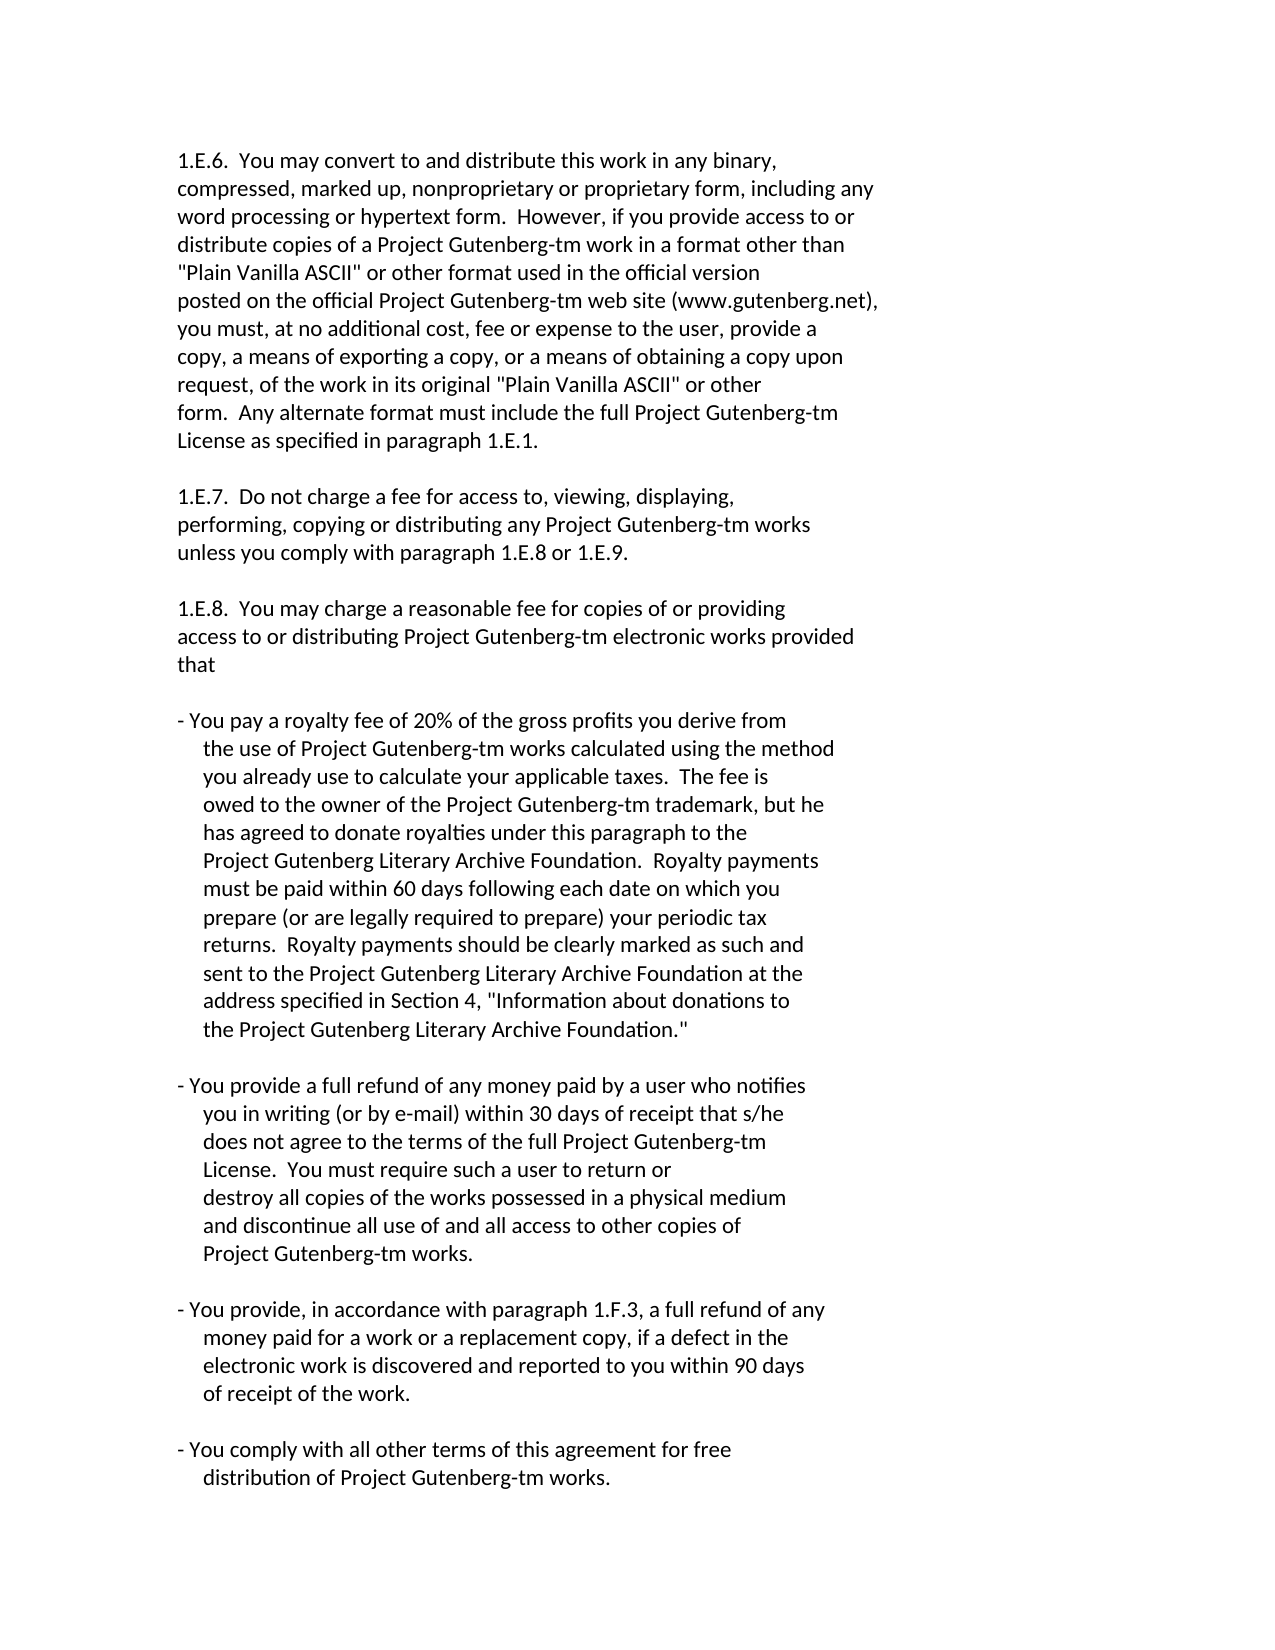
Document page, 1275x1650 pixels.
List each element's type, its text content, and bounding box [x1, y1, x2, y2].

text - You pay a royalty fee of 20% of the gross profits you derive from [177, 706, 1186, 734]
text returns. Royalty payments should be clearly marked as such and [177, 931, 1186, 959]
text of receipt of the work. [177, 1379, 1186, 1407]
text address specified in Section 4, "Information about donations to [177, 987, 1186, 1015]
text copy, a means of exporting a copy, or a means of obtaining a copy upon [177, 342, 1186, 370]
text you already use to calculate your applicable taxes. The fee is [177, 762, 1186, 791]
text the Project Gutenberg Literary Archive Foundation." [177, 1015, 1186, 1043]
text unless you comply with paragraph 1.E.8 or 1.E.9. [177, 538, 1186, 566]
text - You provide, in accordance with paragraph 1.F.3, a full refund of any [177, 1295, 1186, 1323]
text "Plain Vanilla ASCII" or other format used in the official version [177, 258, 1186, 286]
text posted on the official Project Gutenberg-tm web site (www.gutenberg.net), [177, 286, 1186, 314]
text prepare (or are legally required to prepare) your periodic tax [177, 903, 1186, 931]
text and discontinue all use of and all access to other copies of [177, 1211, 1186, 1239]
text - You comply with all other terms of this agreement for free [177, 1435, 1186, 1463]
text Project Gutenberg Literary Archive Foundation. Royalty payments [177, 847, 1186, 874]
text that [177, 650, 1186, 678]
text electronic work is discovered and reported to you within 90 days [177, 1351, 1186, 1379]
text 1.E.8. You may charge a reasonable fee for copies of or providing [177, 594, 1186, 622]
text 1.E.7. Do not charge a fee for access to, viewing, displaying, [177, 482, 1186, 510]
text License as specified in paragraph 1.E.1. [177, 426, 1186, 454]
text Project Gutenberg-tm works. [177, 1239, 1186, 1267]
text distribution of Project Gutenberg-tm works. [177, 1463, 1186, 1491]
text does not agree to the terms of the full Project Gutenberg-tm [177, 1127, 1186, 1155]
text request, of the work in its original "Plain Vanilla ASCII" or other [177, 370, 1186, 398]
text performing, copying or distributing any Project Gutenberg-tm works [177, 510, 1186, 538]
text License. You must require such a user to return or [177, 1155, 1186, 1183]
text form. Any alternate format must include the full Project Gutenberg-tm [177, 398, 1186, 426]
text distribute copies of a Project Gutenberg-tm work in a format other than [177, 230, 1186, 258]
text compressed, marked up, nonproprietary or proprietary form, including any [177, 174, 1186, 202]
text sent to the Project Gutenberg Literary Archive Foundation at the [177, 959, 1186, 987]
text 1.E.6. You may convert to and distribute this work in any binary, [177, 146, 1186, 174]
text word processing or hypertext form. However, if you provide access to or [177, 202, 1186, 230]
text access to or distributing Project Gutenberg-tm electronic works provided [177, 622, 1186, 650]
text you must, at no additional cost, fee or expense to the user, provide a [177, 314, 1186, 342]
text money paid for a work or a replacement copy, if a defect in the [177, 1323, 1186, 1351]
text has agreed to donate royalties under this paragraph to the [177, 818, 1186, 847]
text owed to the owner of the Project Gutenberg-tm trademark, but he [177, 791, 1186, 818]
text destroy all copies of the works possessed in a physical medium [177, 1183, 1186, 1211]
text the use of Project Gutenberg-tm works calculated using the method [177, 734, 1186, 762]
text must be paid within 60 days following each date on which you [177, 874, 1186, 903]
text - You provide a full refund of any money paid by a user who notifies [177, 1071, 1186, 1099]
text you in writing (or by e-mail) within 30 days of receipt that s/he [177, 1099, 1186, 1127]
